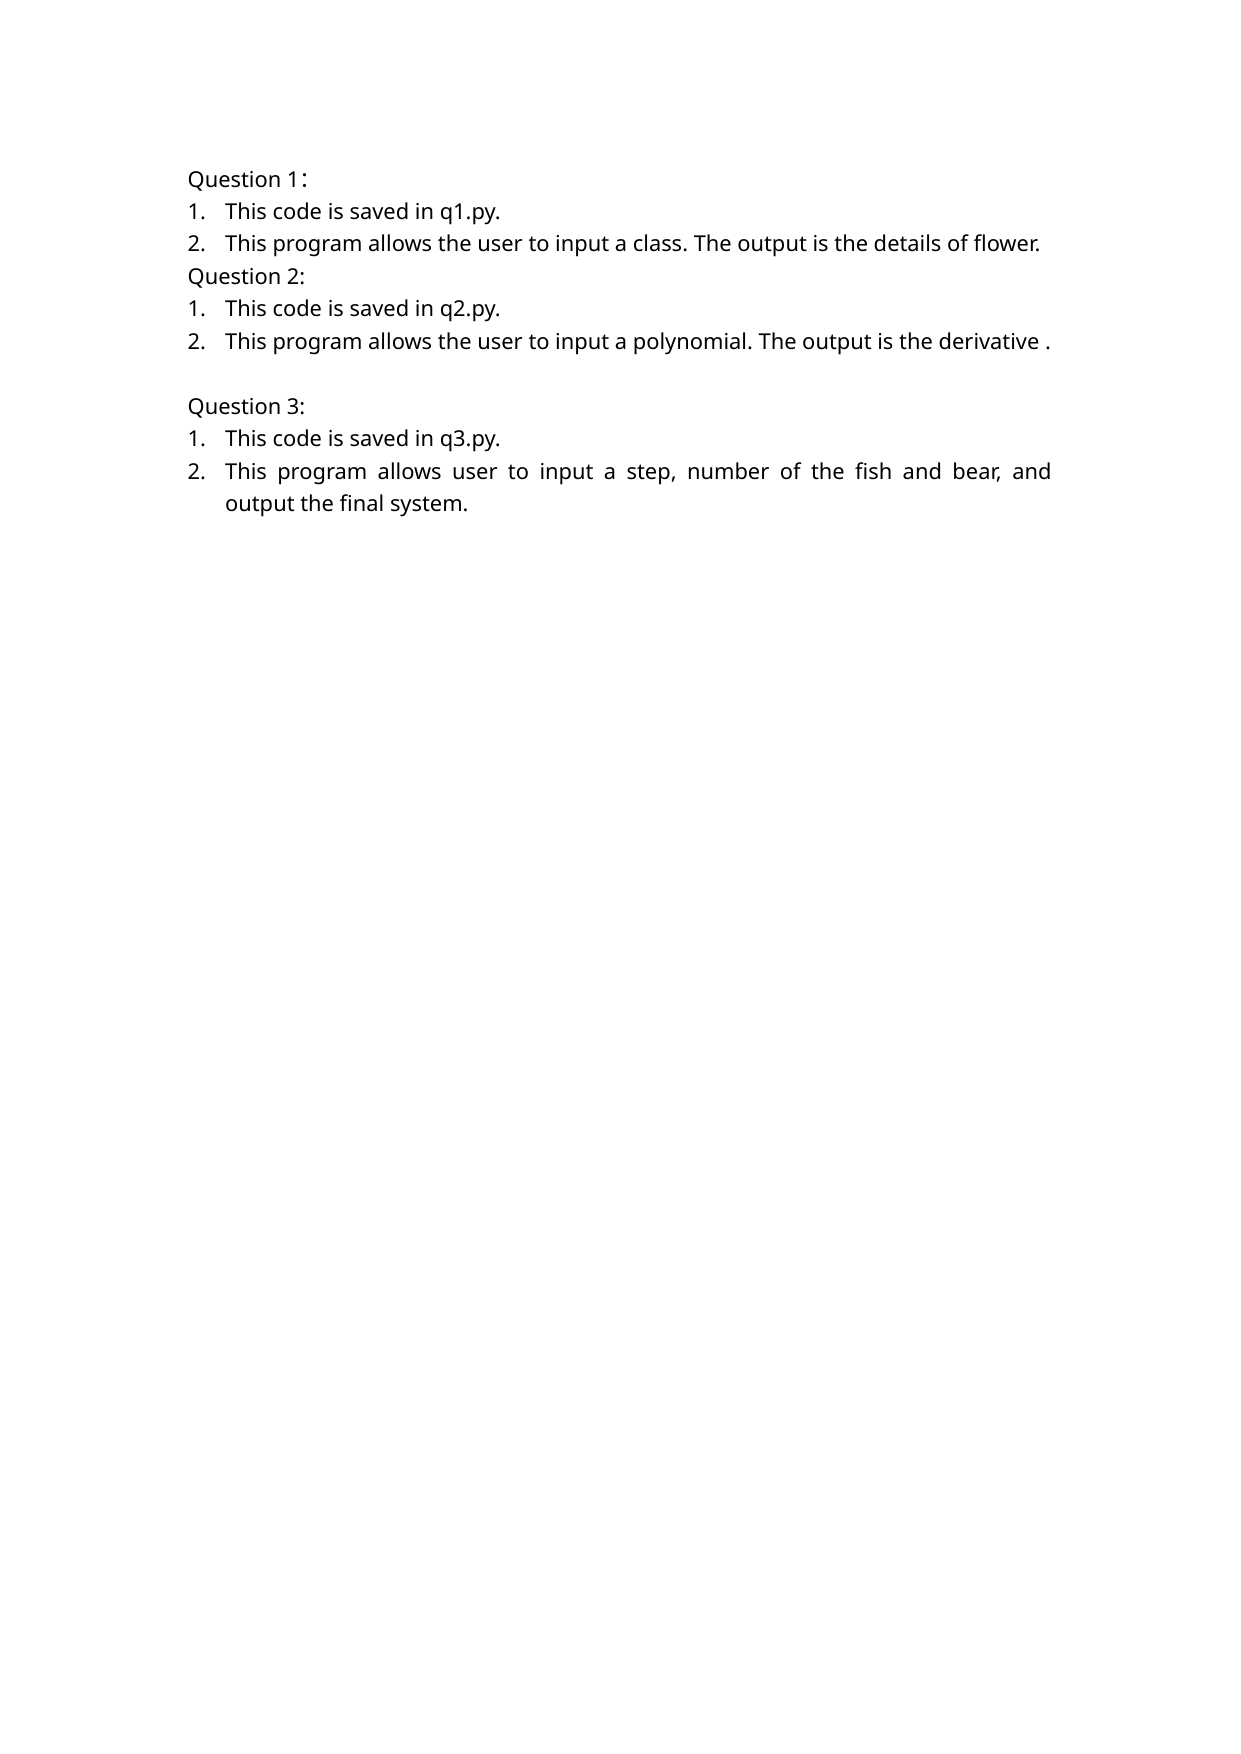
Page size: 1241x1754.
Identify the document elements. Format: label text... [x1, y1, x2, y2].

text Question 3: [187, 389, 1053, 422]
list This code is saved in q2.py. [187, 292, 1053, 324]
list This program allows user to input a step, number of the fish and bear, and output the final system. [187, 454, 1053, 519]
text Question 1： [187, 162, 1053, 194]
list This program allows the user to input a polynomial. The output is the derivative . [187, 324, 1053, 357]
text Question 2: [187, 259, 1053, 292]
list This code is saved in q3.py. [187, 422, 1053, 454]
list This program allows the user to input a class. The output is the details of flower. [187, 227, 1053, 259]
list This code is saved in q1.py. [187, 194, 1053, 227]
